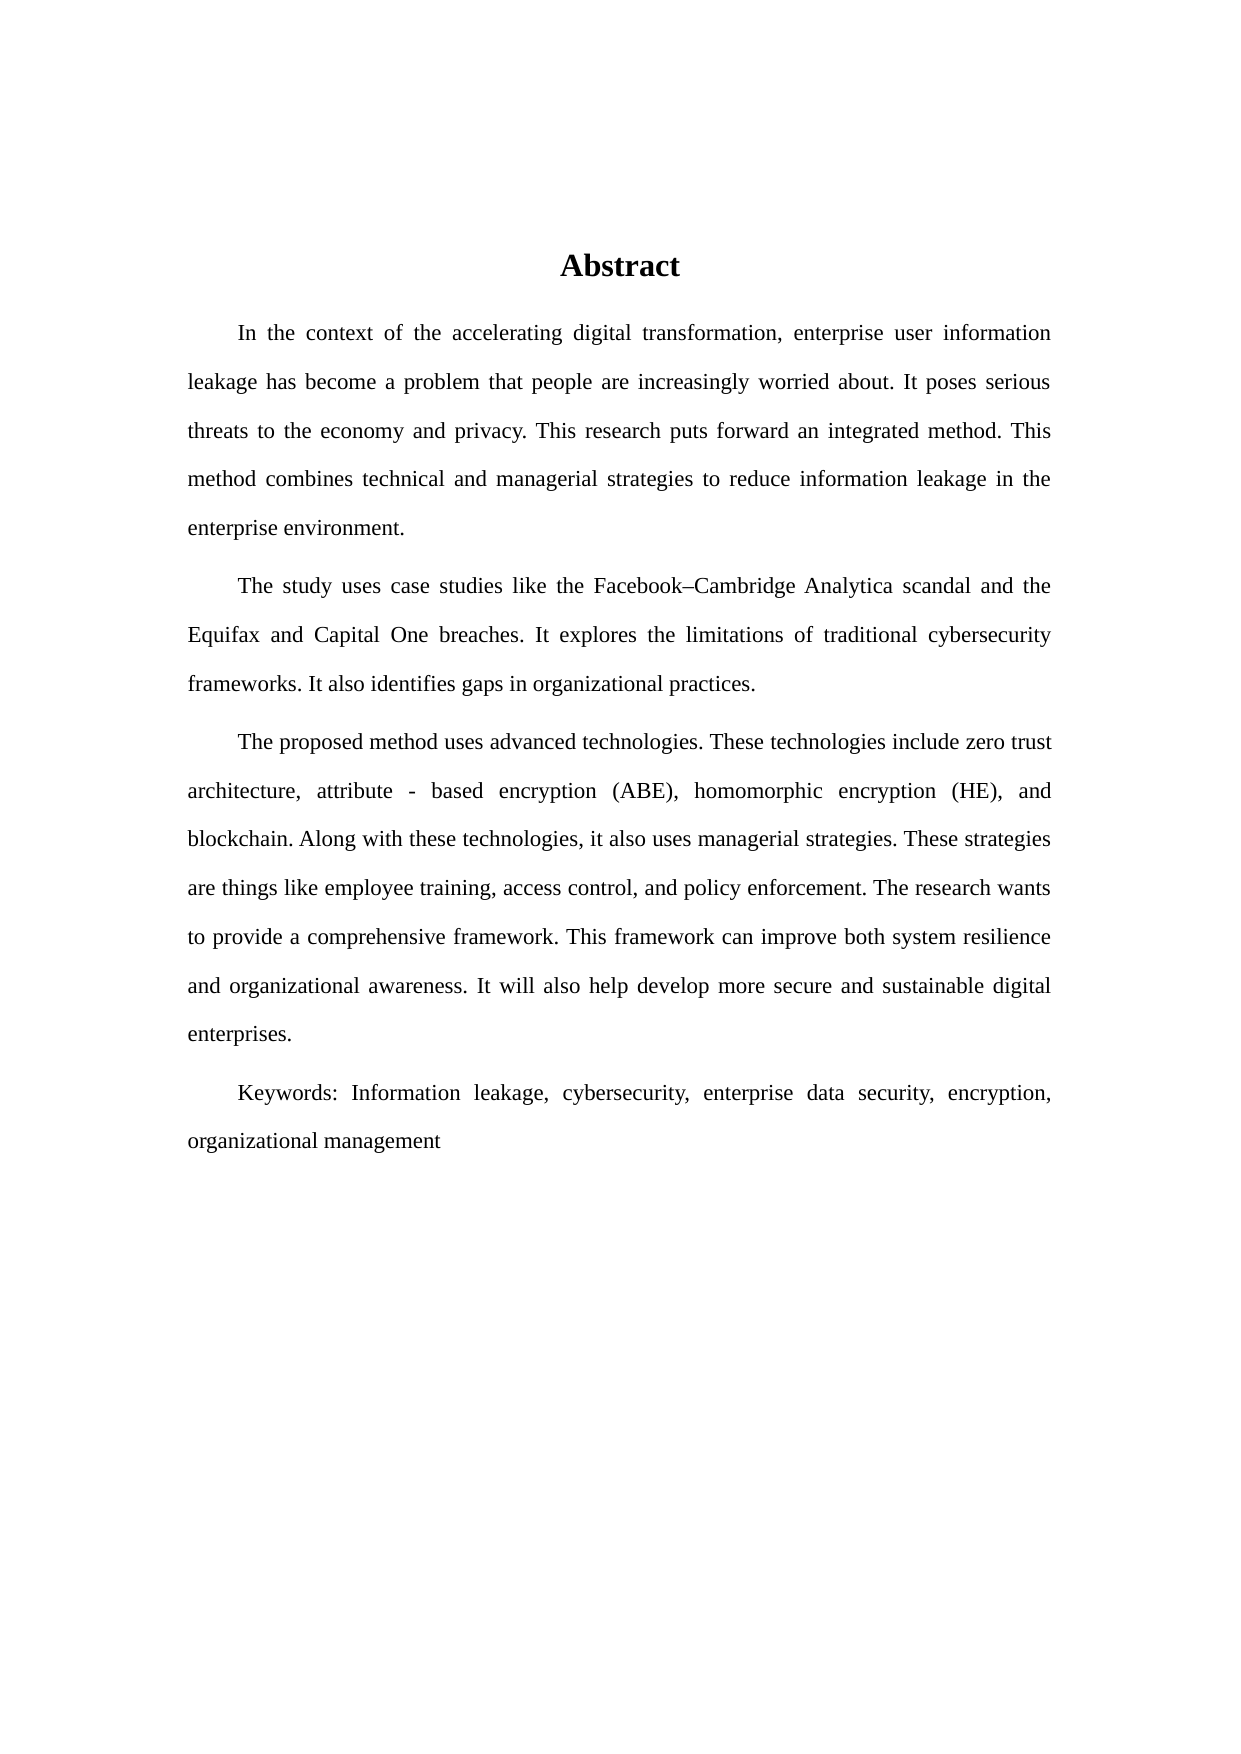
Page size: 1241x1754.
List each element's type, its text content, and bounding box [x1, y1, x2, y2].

text The proposed method uses advanced technologies. These technologies include zero trust architecture, attribute - based encryption (ABE), homomorphic encryption (HE), and blockchain. Along with these technologies, it also uses managerial strategies. These strategies are things like employee training, access control, and policy enforcement. The research wants to provide a comprehensive framework. This framework can improve both system resilience and organizational awareness. It will also help develop more secure and sustainable digital enterprises. [187, 725, 1053, 1050]
text Abstract [187, 233, 1053, 298]
text Keywords: Information leakage, cybersecurity, enterprise data security, encryption, organizational management [187, 1076, 1053, 1157]
text The study uses case studies like the Facebook–Cambridge Analytica scandal and the Equifax and Capital One breaches. It explores the limitations of traditional cybersecurity frameworks. It also identifies gaps in organizational practices. [187, 569, 1053, 699]
text In the context of the accelerating digital transformation, enterprise user information leakage has become a problem that people are increasingly worried about. It poses serious threats to the economy and privacy. This research puts forward an integrated method. This method combines technical and managerial strategies to reduce information leakage in the enterprise environment. [187, 316, 1053, 544]
